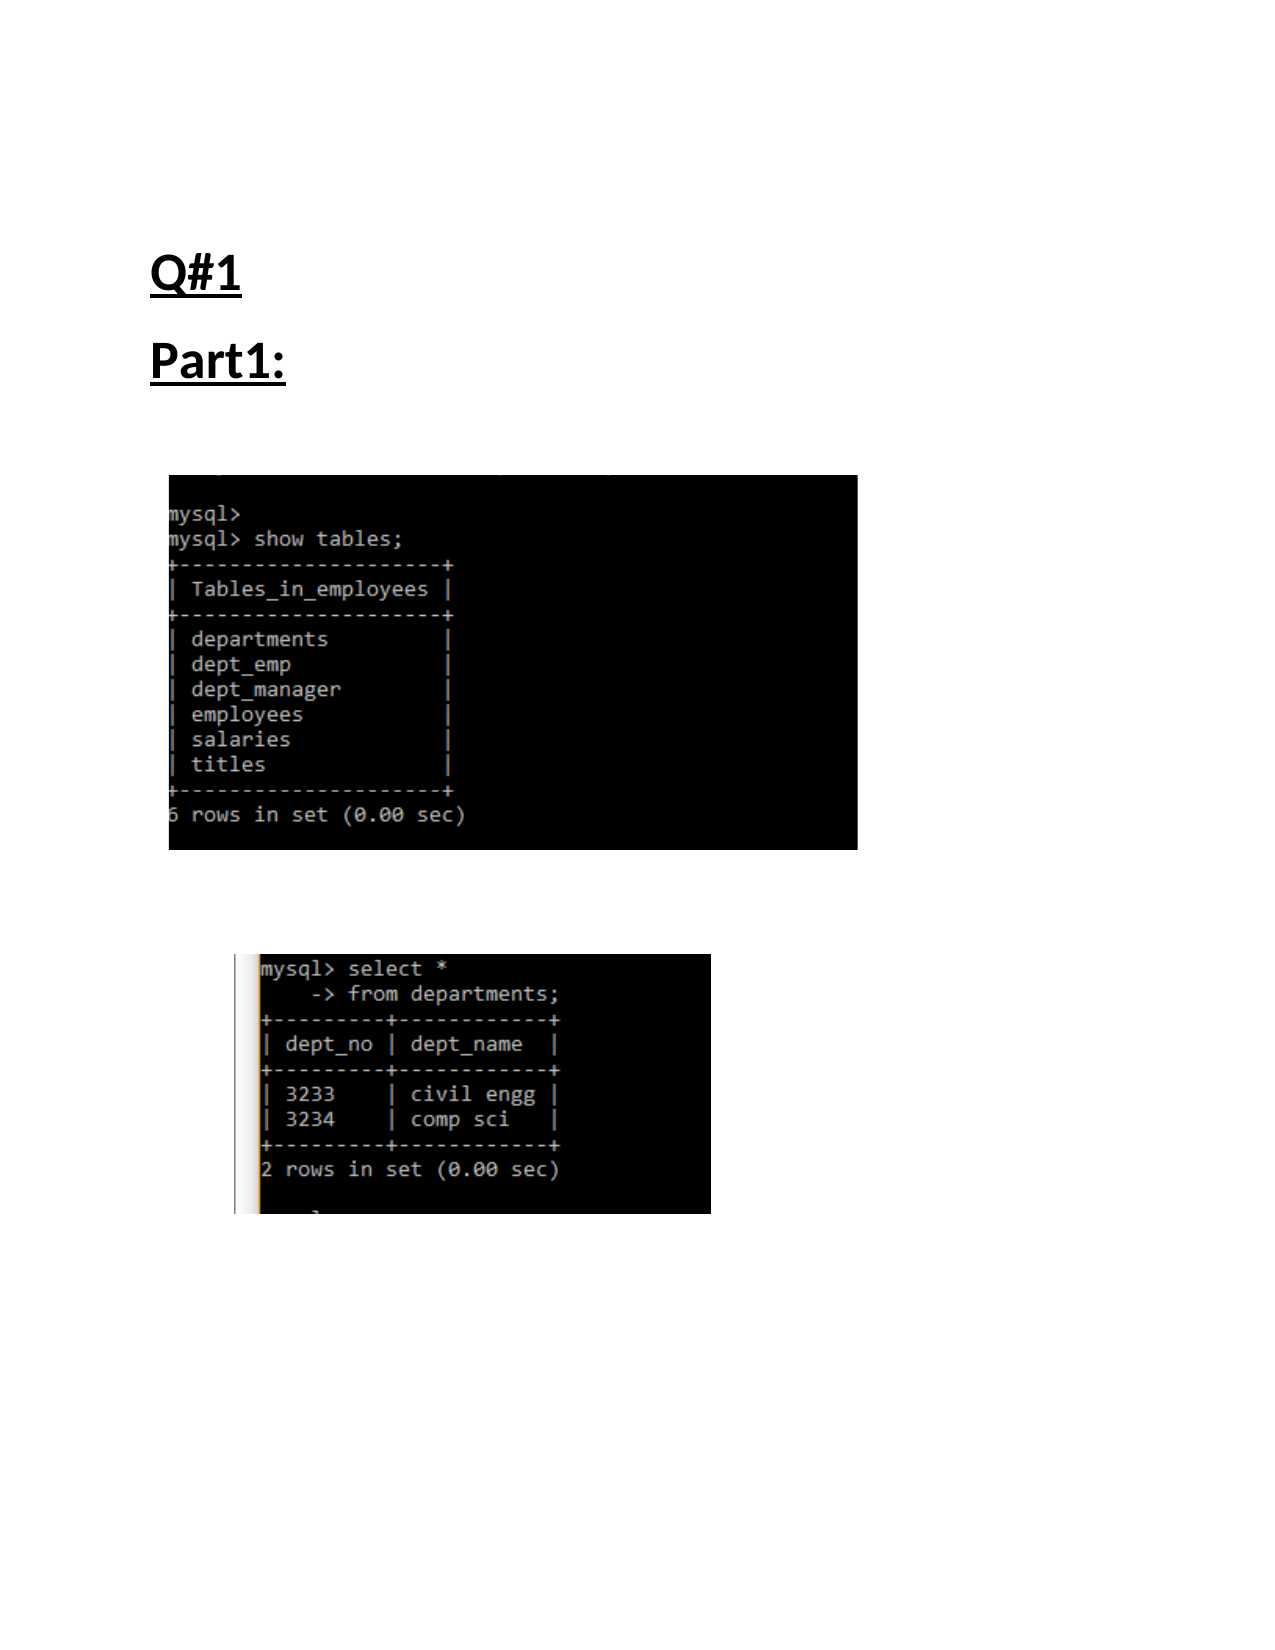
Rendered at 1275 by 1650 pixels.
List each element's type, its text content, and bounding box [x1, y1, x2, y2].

picture [168, 475, 858, 850]
text Q#1 [150, 238, 1125, 304]
picture [234, 954, 711, 1214]
text Part1: [150, 326, 1125, 392]
